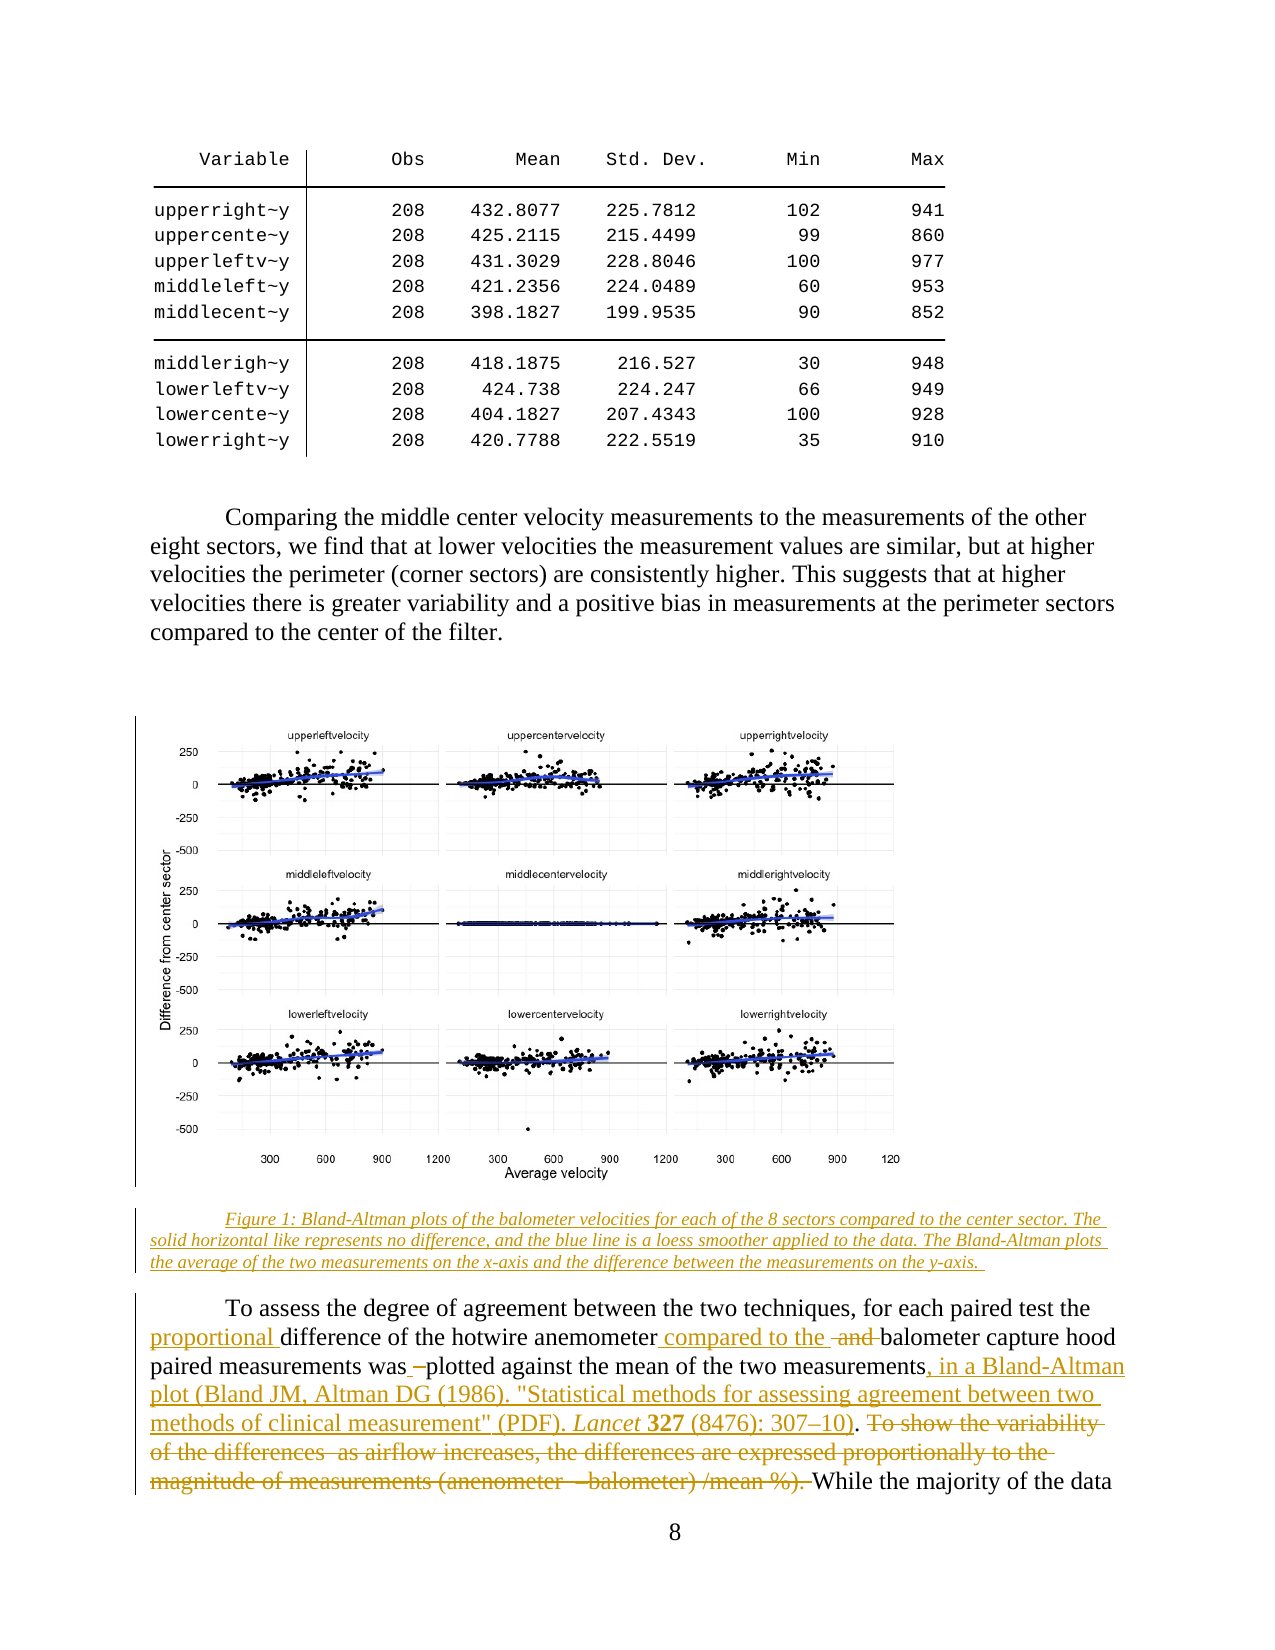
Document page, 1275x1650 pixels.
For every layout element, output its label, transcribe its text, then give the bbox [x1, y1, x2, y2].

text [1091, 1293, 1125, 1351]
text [150, 1379, 1125, 1494]
text Comparing the middle center velocity measurements to the measurements of the other eight sectors, we find that at lower velocities the measurement values are similar, but at higher velocities the perimeter (corner sectors) are consistently higher. This suggests that at higher velocities there is greater variability and a positive bias in measurements at the perimeter sectors compared to the center of the filter. [150, 502, 1125, 646]
picture [150, 716, 901, 1187]
